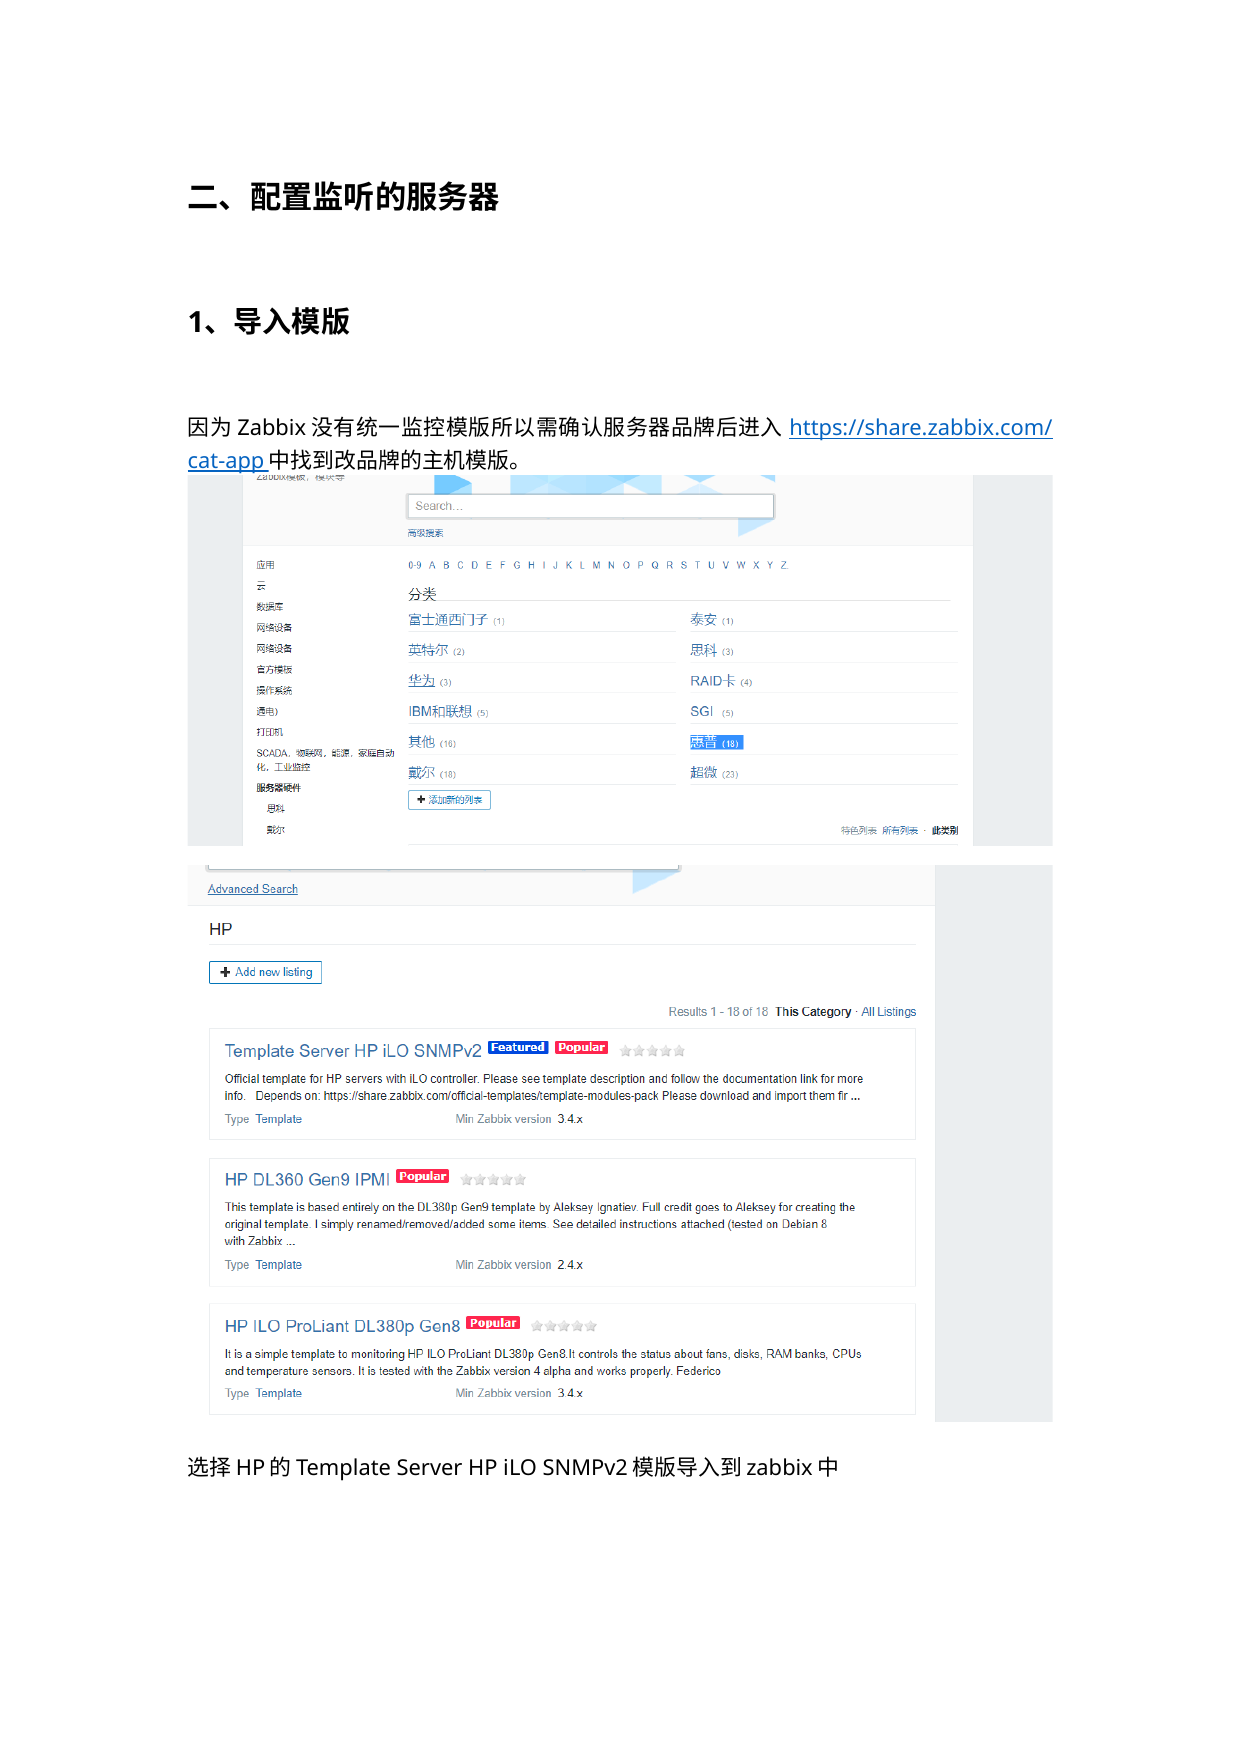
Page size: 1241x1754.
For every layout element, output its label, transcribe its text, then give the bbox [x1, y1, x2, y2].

text 因为Zabbix没有统一监控模版所以需确认服务器品牌后进入https://share.zabbix.com/cat-app中找到改品牌的主机模版。 [187, 410, 1053, 475]
subtitle 1、导入模版 [187, 287, 1053, 352]
picture [187, 865, 1053, 1422]
picture [187, 475, 1053, 846]
subtitle 二、配置监听的服务器 [187, 162, 1053, 227]
text 选择HP的Template Server HP iLO SNMPv2模版导入到zabbix中 [187, 1422, 1053, 1482]
